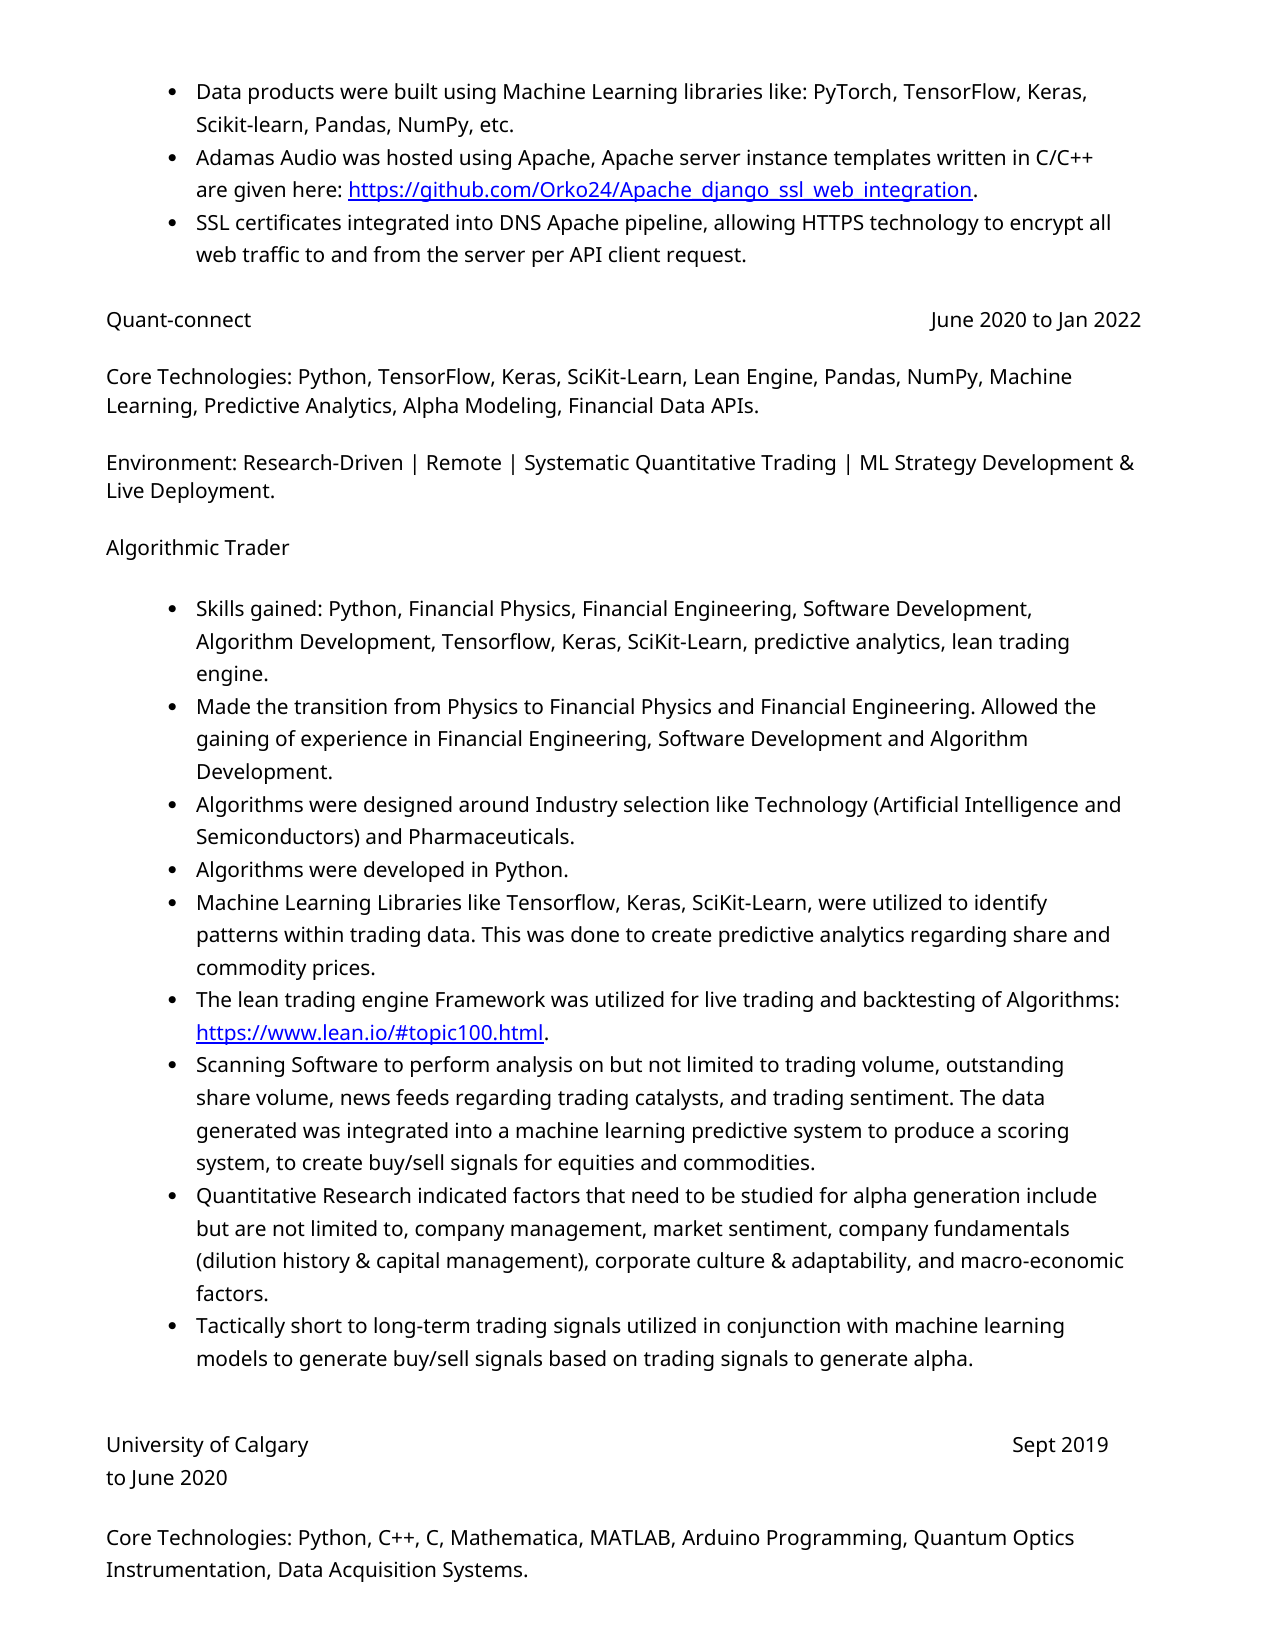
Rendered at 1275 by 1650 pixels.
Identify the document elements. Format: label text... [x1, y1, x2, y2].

list Algorithms were developed in Python. [162, 855, 1125, 883]
text Core Technologies: Python, TensorFlow, Keras, SciKit-Learn, Lean Engine, Pandas, NumPy, Machine Learning, Predictive Analytics, Alpha Modeling, Financial Data APIs. [106, 362, 1146, 419]
list Tactically short to long-term trading signals utilized in conjunction with machine learning models to generate buy/sell signals based on trading signals to generate alpha. [162, 1311, 1125, 1372]
text University of Calgary Sept 2019 to June 2020 [106, 1430, 1125, 1491]
list Algorithms were designed around Industry selection like Technology (Artificial Intelligence and Semiconductors) and Pharmaceuticals. [162, 790, 1125, 851]
list Scanning Software to perform analysis on but not limited to trading volume, outstanding share volume, news feeds regarding trading catalysts, and trading sentiment. The data generated was integrated into a machine learning predictive system to produce a scoring system, to create buy/sell signals for equities and commodities. [162, 1051, 1125, 1177]
text Algorithmic Trader [106, 533, 1146, 562]
text Core Technologies: Python, C++, C, Mathematica, MATLAB, Arduino Programming, Quantum Optics Instrumentation, Data Acquisition Systems. [99, 1523, 1125, 1584]
list The lean trading engine Framework was utilized for live trading and backtesting of Algorithms: https://www.lean.io/#topic100.html. [162, 985, 1125, 1046]
list Skills gained: Python, Financial Physics, Financial Engineering, Software Development, Algorithm Development, Tensorflow, Keras, SciKit-Learn, predictive analytics, lean trading engine. [162, 594, 1125, 688]
list SSL certificates integrated into DNS Apache pipeline, allowing HTTPS technology to encrypt all web traffic to and from the server per API client request. [162, 208, 1125, 269]
text Environment: Research-Driven | Remote | Systematic Quantitative Trading | ML Strategy Development & Live Deployment. [106, 448, 1146, 505]
text Quant-connect June 2020 to Jan 2022 [106, 306, 1146, 334]
list Data products were built using Machine Learning libraries like: PyTorch, TensorFlow, Keras, Scikit-learn, Pandas, NumPy, etc. [162, 77, 1125, 138]
list Made the transition from Physics to Financial Physics and Financial Engineering. Allowed the gaining of experience in Financial Engineering, Software Development and Algorithm Development. [162, 692, 1125, 786]
list Machine Learning Libraries like Tensorflow, Keras, SciKit-Learn, were utilized to identify patterns within trading data. This was done to create predictive analytics regarding share and commodity prices. [162, 888, 1125, 981]
list Quantitative Research indicated factors that need to be studied for alpha generation include but are not limited to, company management, market sentiment, company fundamentals (dilution history & capital management), corporate culture & adaptability, and macro-economic factors. [162, 1181, 1125, 1307]
list Adamas Audio was hosted using Apache, Apache server instance templates written in C/C++ are given here: https://github.com/Orko24/Apache_django_ssl_web_integration. [162, 143, 1125, 204]
